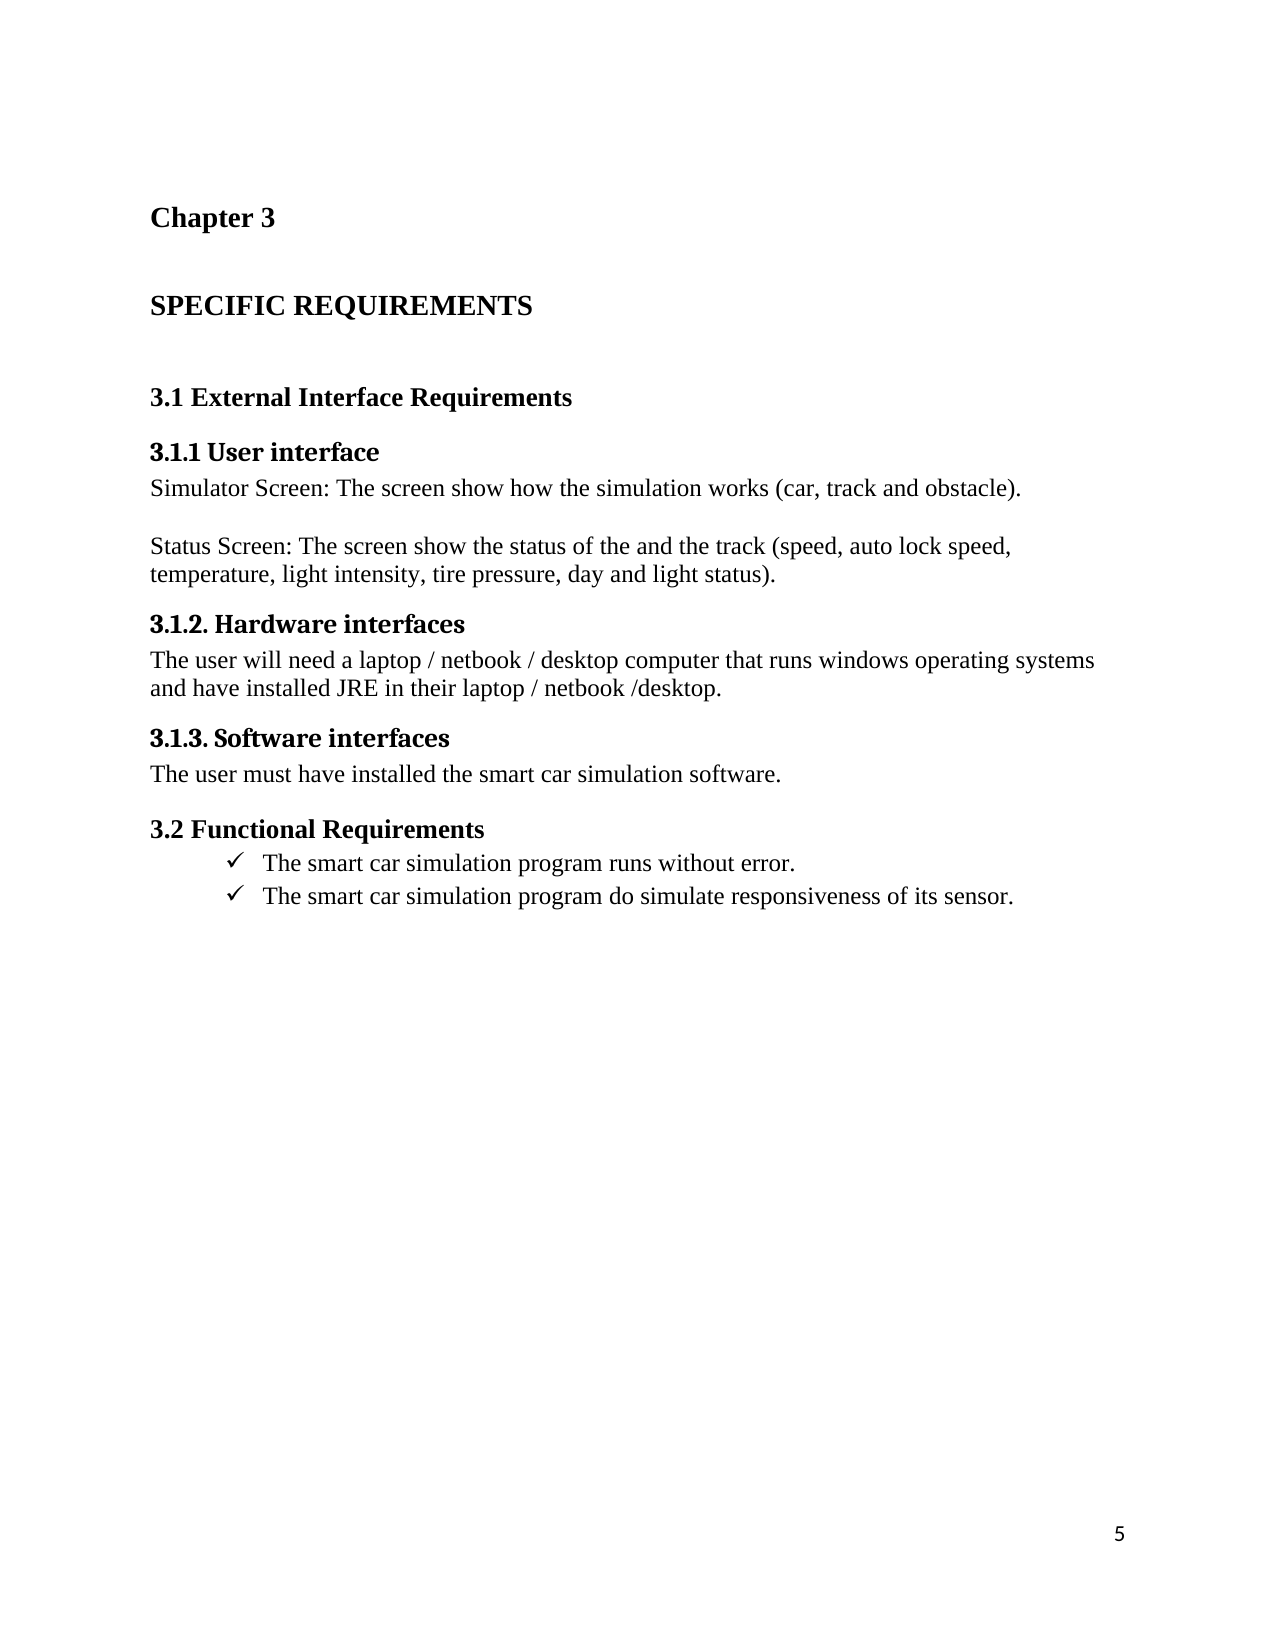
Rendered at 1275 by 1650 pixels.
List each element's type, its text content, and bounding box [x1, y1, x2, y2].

text The user will need a laptop / netbook / desktop computer that runs windows operating systems and have installed JRE in their laptop / netbook /desktop. [150, 645, 1125, 702]
subtitle SPECIFIC REQUIREMENTS [150, 288, 1125, 322]
subtitle Chapter 3 [150, 200, 1125, 233]
text Simulator Screen: The screen show how the simulation works (car, track and obstacle). [150, 473, 1125, 502]
subtitle 3.1.3. Software interfaces [150, 723, 1125, 754]
text The user must have installed the smart car simulation software. [150, 759, 1125, 788]
text Status Screen: The screen show the status of the and the track (speed, auto lock speed, temperature, light intensity, tire pressure, day and light status). [150, 531, 1125, 588]
subtitle 3.1.2. Hardware interfaces [150, 609, 1125, 640]
list The smart car simulation program do simulate responsiveness of its sensor. [225, 881, 1125, 910]
subtitle 3.2 Functional Requirements [150, 813, 1125, 844]
list The smart car simulation program runs without error. [225, 848, 1125, 877]
subtitle 3.1.1 User interface [150, 437, 1125, 469]
subtitle 3.1 External Interface Requirements [150, 381, 1125, 412]
